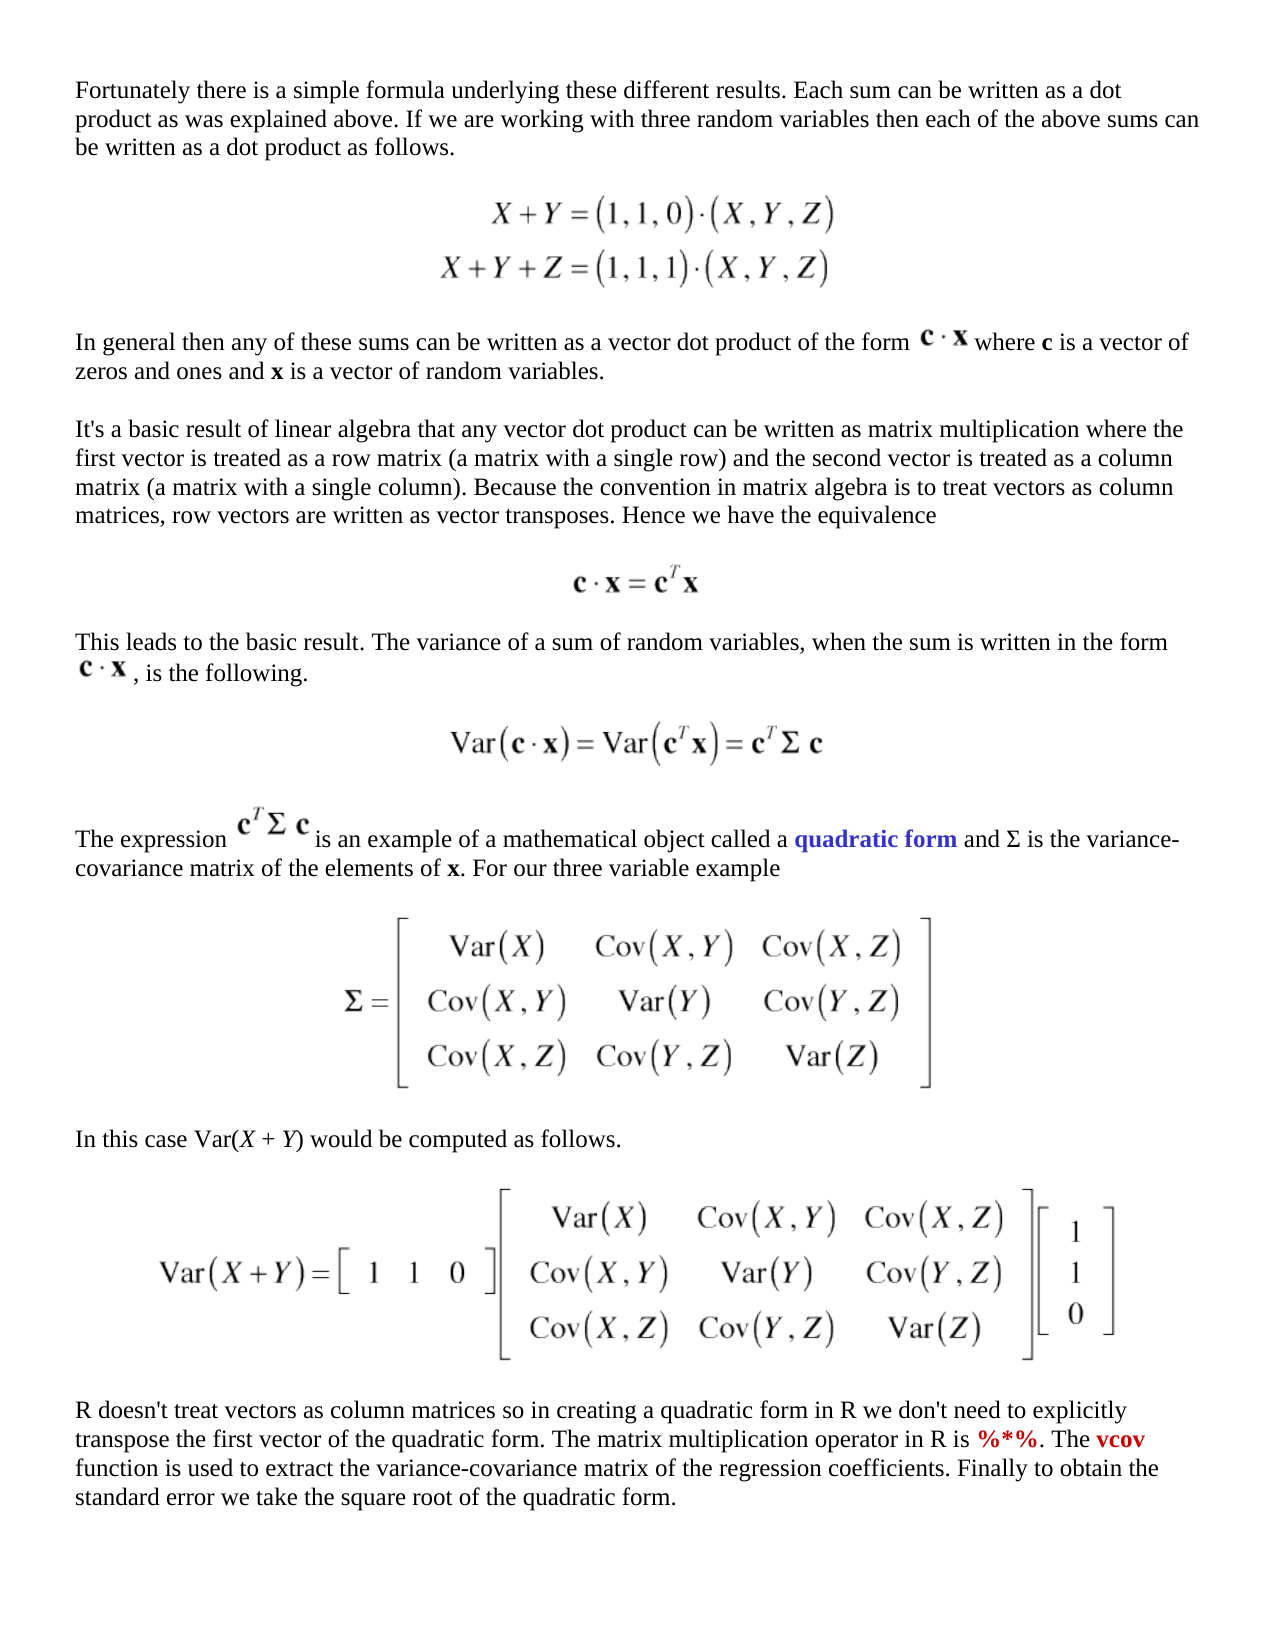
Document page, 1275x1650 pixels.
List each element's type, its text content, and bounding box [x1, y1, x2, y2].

picture [436, 190, 839, 296]
text Fortunately there is a simple formula underlying these different results. Each sum can be written as a dot product as was explained above. If we are working with three random variables then each of the above sums can be written as a dot product as follows. [75, 75, 1200, 161]
text The expression is an example of a mathematical object called a quadratic form and Σ is the variance-covariance matrix of the elements of x. For our three variable example [75, 800, 1200, 881]
text In this case Var(X + Y) would be computed as follows. [75, 1124, 1200, 1153]
text R doesn't treat vectors as column matrices so in creating a quadratic form in R we don't need to explicitly transpose the first vector of the quadratic form. The matrix multiplication operator in R is %*%. The vcov function is used to extract the variance-covariance matrix of the regression coefficients. Finally to obtain the standard error we take the square root of the quadratic form. [75, 1396, 1200, 1511]
text It's a basic result of linear algebra that any vector dot product can be written as matrix multiplication where the first vector is treated as a row matrix (a matrix with a single row) and the second vector is treated as a column matrix (a matrix with a single column). Because the convention in matrix algebra is to treat vectors as column matrices, row vectors are written as vector transposes. Hence we have the equivalence [75, 414, 1200, 529]
text In general then any of these sums can be written as a vector dot product of the form where c is a vector of zeros and ones and x is a vector of random variables. [75, 324, 1200, 385]
picture [569, 558, 706, 598]
picture [339, 910, 936, 1095]
picture [446, 716, 829, 772]
picture [75, 655, 133, 682]
text This leads to the basic result. The variance of a sum of random variables, when the sum is written in the form , is the following. [75, 627, 1200, 687]
picture [155, 1182, 1120, 1367]
picture [916, 324, 975, 351]
picture [233, 800, 315, 848]
